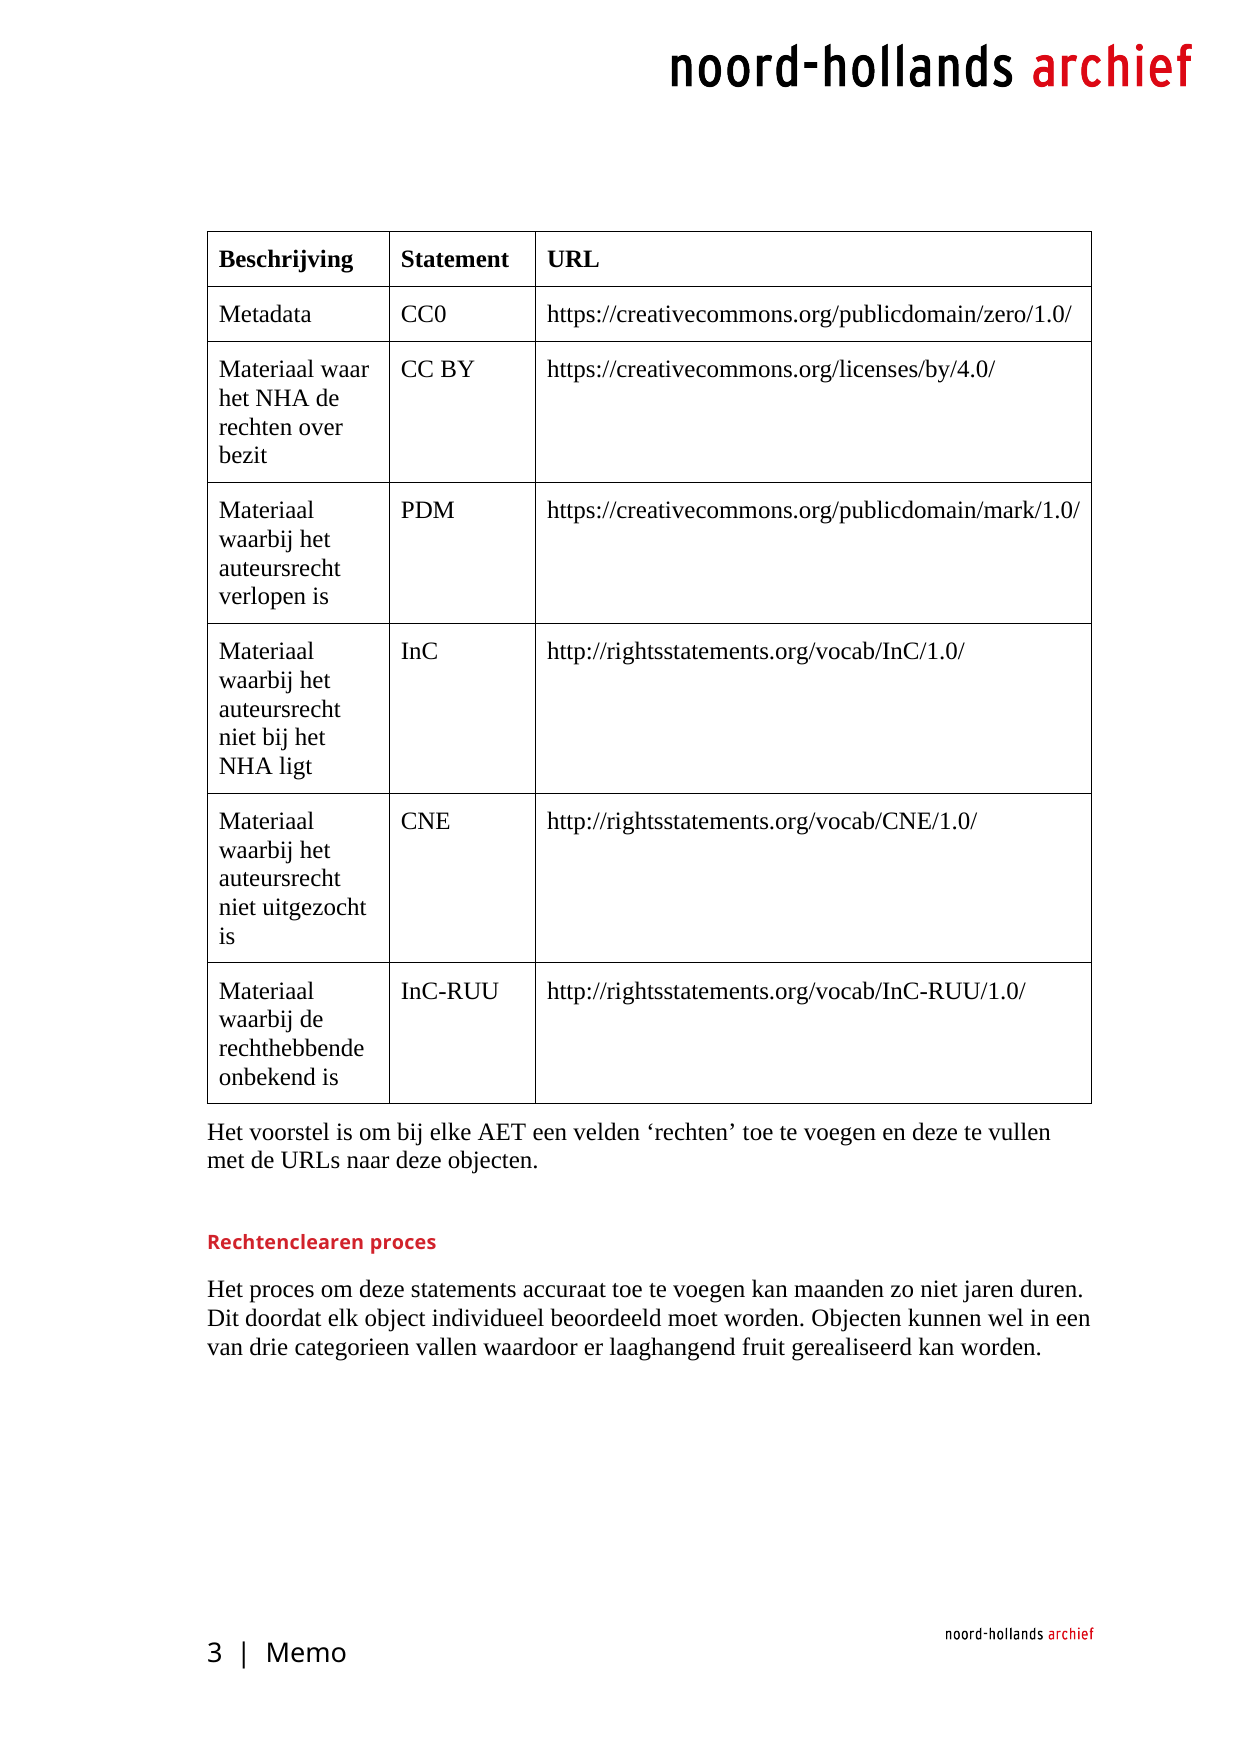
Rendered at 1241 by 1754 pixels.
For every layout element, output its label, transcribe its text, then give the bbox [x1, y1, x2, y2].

table_cell http://rightsstatements.org/vocab/InC-RUU/1.0/ [536, 963, 1091, 1103]
table_cell Materiaal waarbij het auteursrecht verlopen is [208, 483, 389, 623]
table_cell Materiaal waarbij het auteursrecht niet bij het NHA ligt [208, 624, 389, 792]
table_cell https://creativecommons.org/licenses/by/4.0/ [536, 342, 1091, 482]
table_header Beschrijving [208, 232, 389, 286]
table_cell CC BY [390, 342, 535, 482]
table_cell Materiaal waarbij de rechthebbende onbekend is [208, 963, 389, 1103]
text Het voorstel is om bij elke AET een velden ‘rechten’ toe te voegen en deze te vullen met de URLs naar deze objecten. [207, 1117, 1092, 1174]
table_header Statement [390, 232, 535, 286]
picture [652, 29, 1197, 112]
table_cell PDM [390, 483, 535, 623]
table_cell InC-RUU [390, 963, 535, 1103]
table_cell Metadata [208, 287, 389, 341]
table_cell Materiaal waar het NHA de rechten over bezit [208, 342, 389, 482]
table_header URL [536, 232, 1091, 286]
table_cell http://rightsstatements.org/vocab/CNE/1.0/ [536, 794, 1091, 962]
table_cell CNE [390, 794, 535, 962]
table_cell CC0 [390, 287, 535, 341]
table_cell InC [390, 624, 535, 792]
table_cell http://rightsstatements.org/vocab/InC/1.0/ [536, 624, 1091, 792]
text Het proces om deze statements accuraat toe te voegen kan maanden zo niet jaren duren. Dit doordat elk object individueel beoordeeld moet worden. Objecten kunnen wel in een van drie categorieen vallen waardoor er laaghangend fruit gerealiseerd kan worden. [207, 1274, 1092, 1360]
text Rechtenclearen proces [207, 1228, 1092, 1255]
table_cell https://creativecommons.org/publicdomain/zero/1.0/ [536, 287, 1091, 341]
picture [919, 1615, 1097, 1657]
table_cell https://creativecommons.org/publicdomain/mark/1.0/ [536, 483, 1091, 623]
table_cell Materiaal waarbij het auteursrecht niet uitgezocht is [208, 794, 389, 962]
